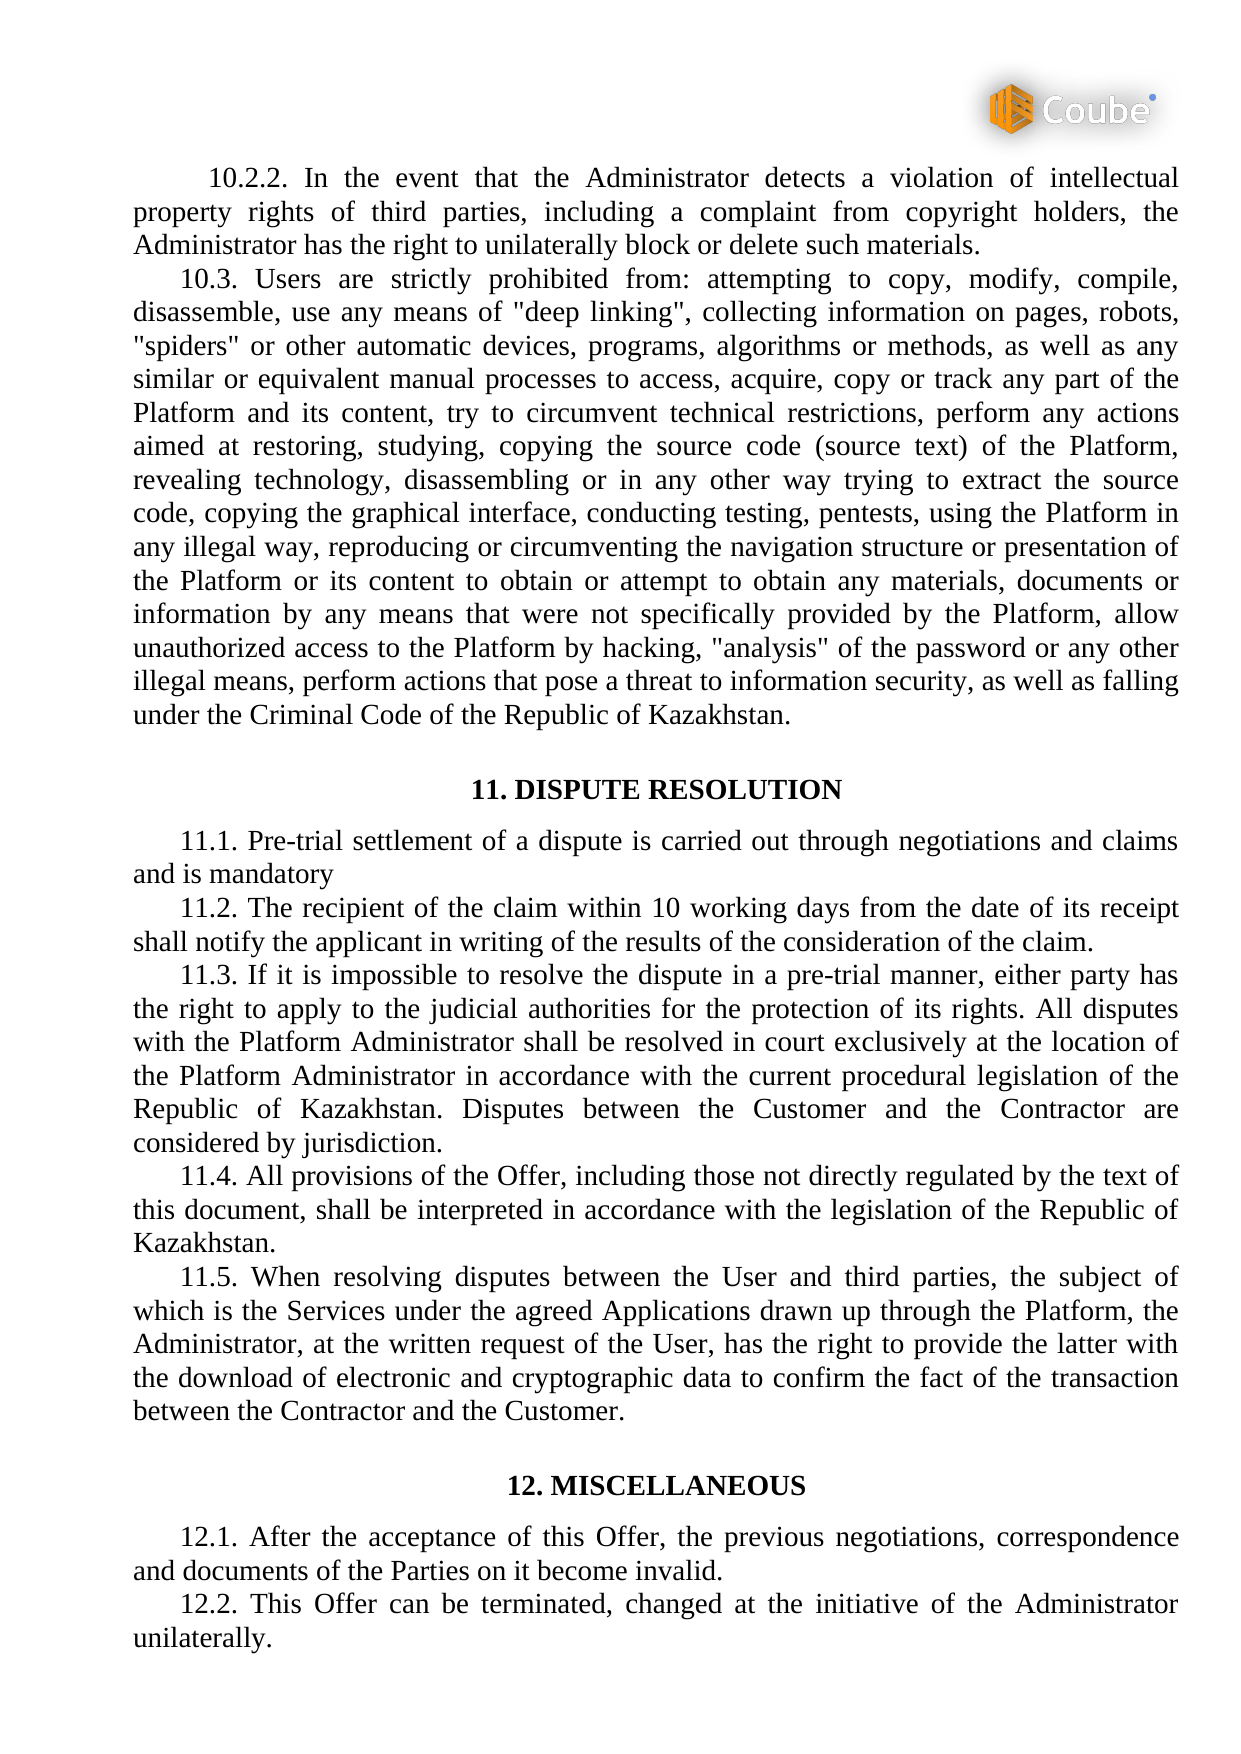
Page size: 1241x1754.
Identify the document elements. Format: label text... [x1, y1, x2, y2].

text 11.3. If it is impossible to resolve the dispute in a pre-trial manner, either party has the right to apply to the judicial authorities for the protection of its rights. All disputes with the Platform Administrator shall be resolved in court exclusively at the location of the Platform Administrator in accordance with the current procedural legislation of the Republic of Kazakhstan. Disputes between the Customer and the Contractor are considered by jurisdiction. [133, 957, 1180, 1158]
picture [990, 84, 1156, 134]
text 12.2. This Offer can be terminated, changed at the initiative of the Administrator unilaterally. [133, 1587, 1180, 1654]
subtitle 11. DISPUTE RESOLUTION [133, 772, 1180, 806]
text 11.1. Pre-trial settlement of a dispute is carried out through negotiations and claims and is mandatory [133, 823, 1180, 890]
text 11.2. The recipient of the claim within 10 working days from the date of its receipt shall notify the applicant in writing of the results of the consideration of the claim. [133, 890, 1180, 957]
text 10.2.2. In the event that the Administrator detects a violation of intellectual property rights of third parties, including a complaint from copyright holders, the Administrator has the right to unilaterally block or delete such materials. [133, 160, 1180, 261]
subtitle 12. MISCELLANEOUS [133, 1468, 1180, 1502]
text 11.5. When resolving disputes between the User and third parties, the subject of which is the Services under the agreed Applications drawn up through the Platform, the Administrator, at the written request of the User, has the right to provide the latter with the download of electronic and cryptographic data to confirm the fact of the transaction between the Contractor and the Customer. [133, 1259, 1180, 1427]
text 12.1. After the acceptance of this Offer, the previous negotiations, correspondence and documents of the Parties on it become invalid. [133, 1519, 1180, 1587]
text 10.3. Users are strictly prohibited from: attempting to copy, modify, compile, disassemble, use any means of "deep linking", collecting information on pages, robots, "spiders" or other automatic devices, programs, algorithms or methods, as well as any similar or equivalent manual processes to access, acquire, copy or track any part of the Platform and its content, try to circumvent technical restrictions, perform any actions aimed at restoring, studying, copying the source code (source text) of the Platform, revealing technology, disassembling or in any other way trying to extract the source code, copying the graphical interface, conducting testing, pentests, using the Platform in any illegal way, reproducing or circumventing the navigation structure or presentation of the Platform or its content to obtain or attempt to obtain any materials, documents or information by any means that were not specifically provided by the Platform, allow unauthorized access to the Platform by hacking, "analysis" of the password or any other illegal means, perform actions that pose a threat to information security, as well as falling under the Criminal Code of the Republic of Kazakhstan. [133, 261, 1180, 730]
text 11.4. All provisions of the Offer, including those not directly regulated by the text of this document, shall be interpreted in accordance with the legislation of the Republic of Kazakhstan. [133, 1158, 1180, 1259]
